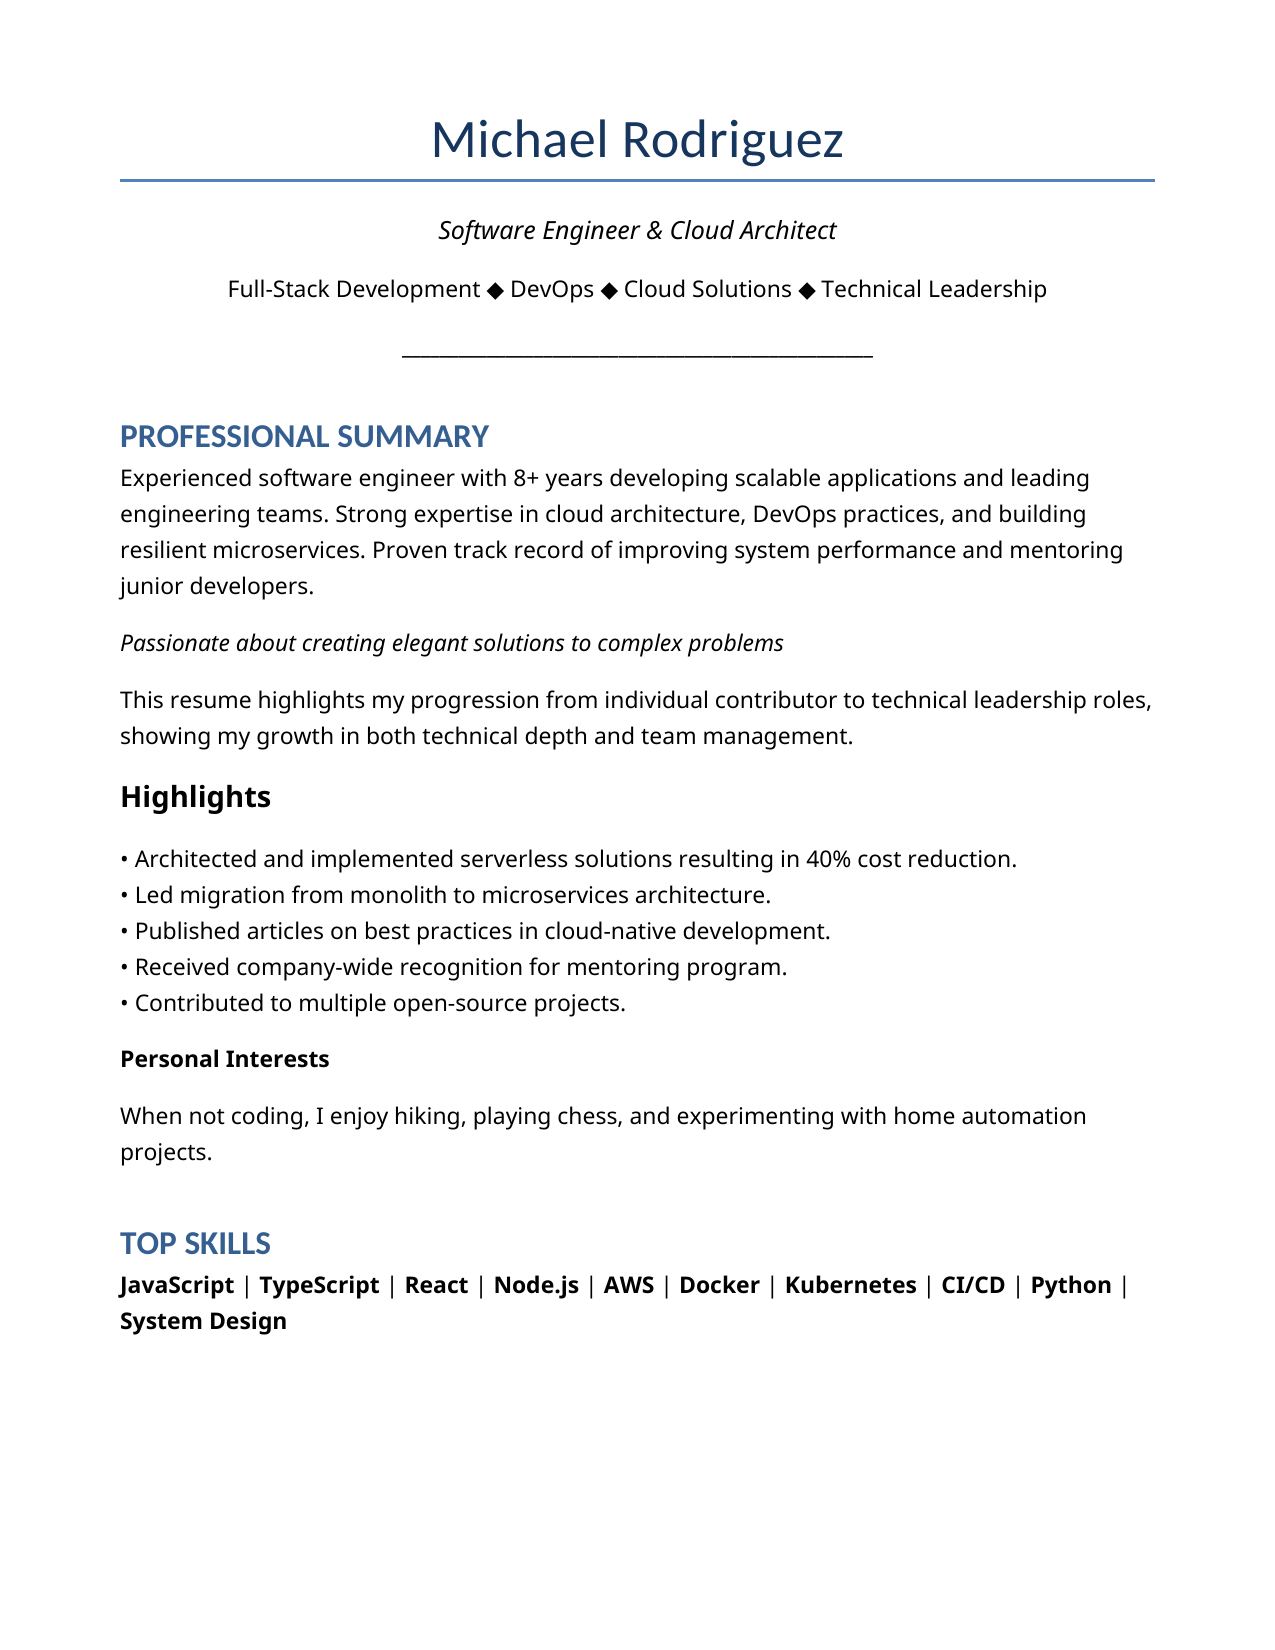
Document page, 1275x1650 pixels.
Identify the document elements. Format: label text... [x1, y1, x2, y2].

text • Architected and implemented serverless solutions resulting in 40% cost reduction. • Led migration from monolith to microservices architecture. • Published articles on best practices in cloud-native development. • Received company-wide recognition for mentoring program. • Contributed to multiple open-source projects. [120, 843, 1155, 1018]
text When not coding, I enjoy hiking, playing chess, and experimenting with home automation projects. [120, 1100, 1155, 1167]
text Personal Interests [120, 1043, 1155, 1074]
subtitle TOP SKILLS [120, 1222, 1155, 1263]
text Software Engineer & Cloud Architect [120, 213, 1155, 247]
text JavaScript | TypeScript | React | Node.js | AWS | Docker | Kubernetes | CI/CD | Python | System Design [120, 1269, 1155, 1336]
text __________________________________________________ [120, 329, 1155, 361]
title Michael Rodriguez [120, 105, 1155, 179]
subtitle PROFESSIONAL SUMMARY [120, 416, 1155, 456]
text Experienced software engineer with 8+ years developing scalable applications and leading engineering teams. Strong expertise in cloud architecture, DevOps practices, and building resilient microservices. Proven track record of improving system performance and mentoring junior developers. [120, 462, 1155, 601]
text Highlights [120, 776, 1155, 816]
text Passionate about creating elegant solutions to complex problems [120, 627, 1155, 658]
text Full-Stack Development ◆ DevOps ◆ Cloud Solutions ◆ Technical Leadership [120, 273, 1155, 304]
text This resume highlights my progression from individual contributor to technical leadership roles, showing my growth in both technical depth and team management. [120, 684, 1155, 751]
